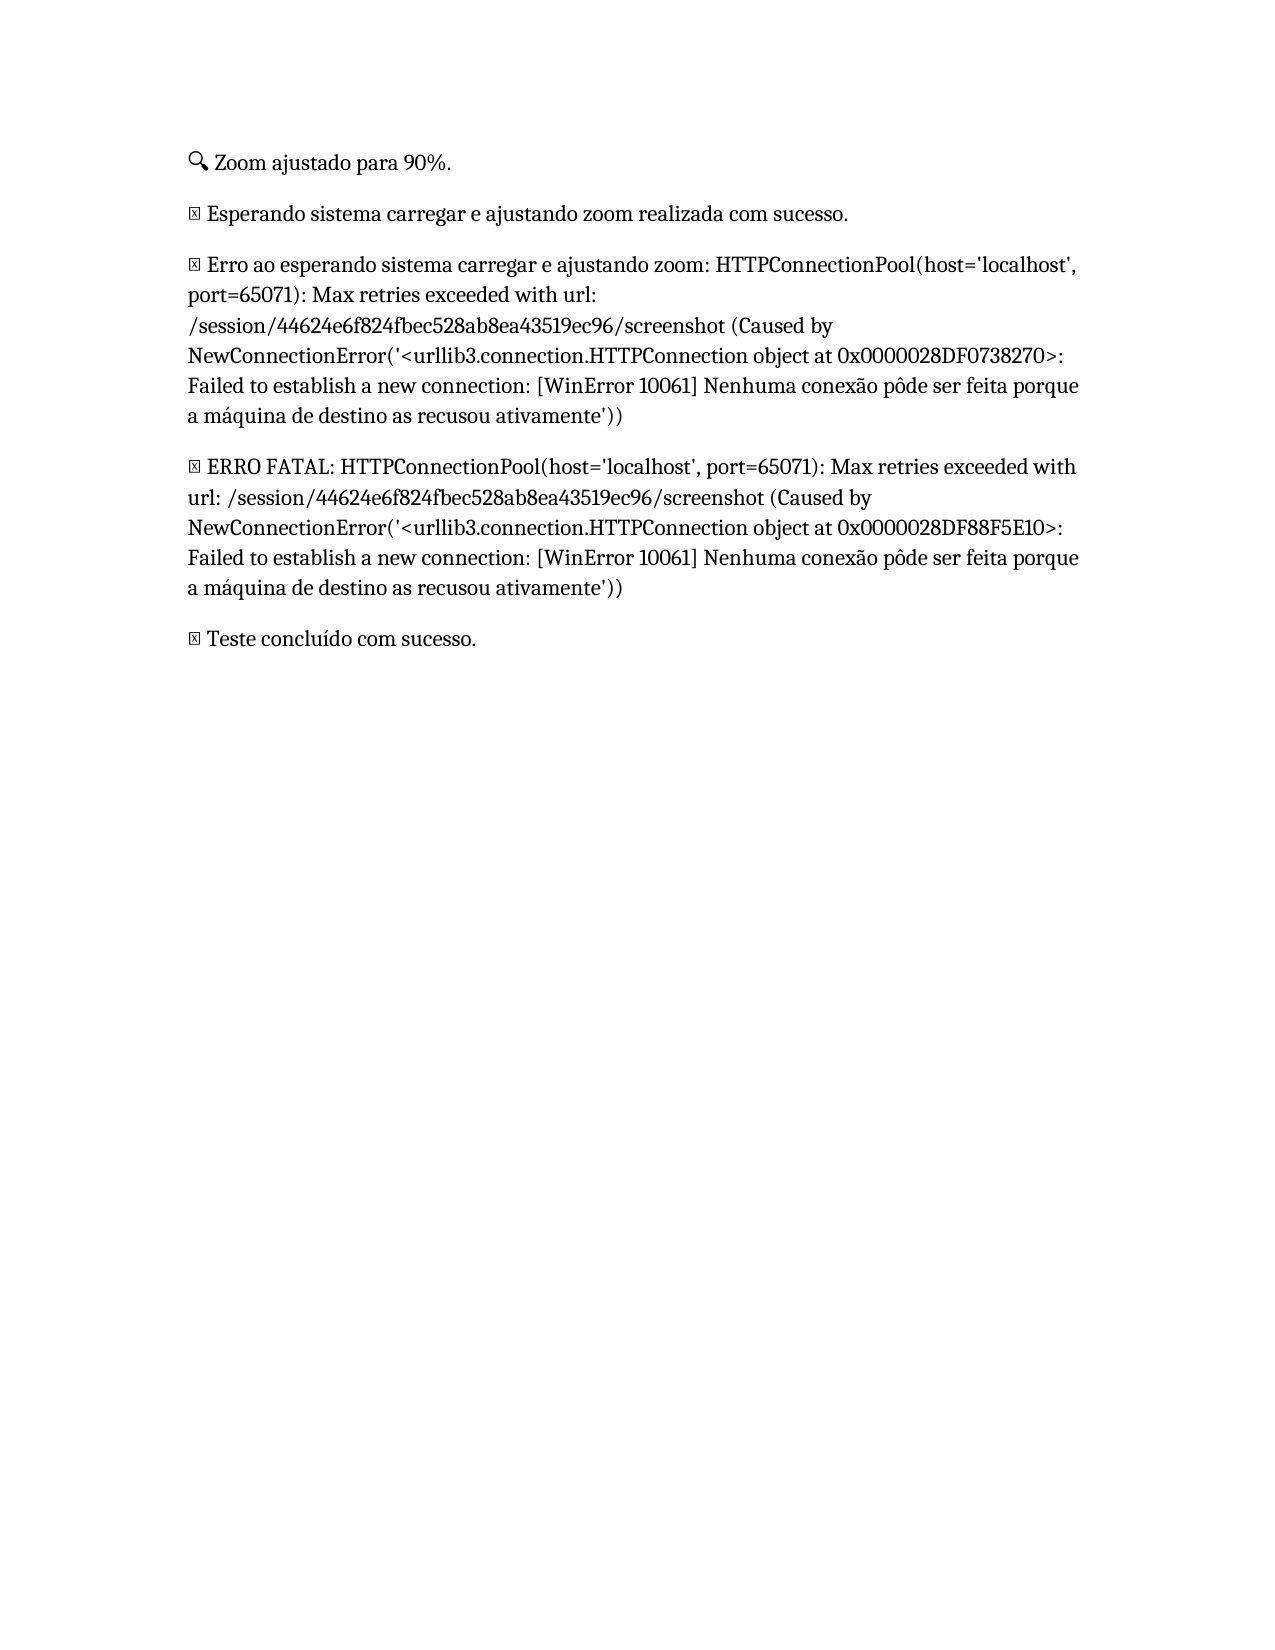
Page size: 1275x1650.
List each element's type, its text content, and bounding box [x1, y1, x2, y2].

text ❌ Erro ao esperando sistema carregar e ajustando zoom: HTTPConnectionPool(host='localhost', port=65071): Max retries exceeded with url: /session/44624e6f824fbec528ab8ea43519ec96/screenshot (Caused by NewConnectionError('<urllib3.connection.HTTPConnection object at 0x0000028DF0738270>: Failed to establish a new connection: [WinError 10061] Nenhuma conexão pôde ser feita porque a máquina de destino as recusou ativamente')) [187, 252, 1087, 429]
text ❌ ERRO FATAL: HTTPConnectionPool(host='localhost', port=65071): Max retries exceeded with url: /session/44624e6f824fbec528ab8ea43519ec96/screenshot (Caused by NewConnectionError('<urllib3.connection.HTTPConnection object at 0x0000028DF88F5E10>: Failed to establish a new connection: [WinError 10061] Nenhuma conexão pôde ser feita porque a máquina de destino as recusou ativamente')) [187, 454, 1087, 601]
text 🔍 Zoom ajustado para 90%. [187, 150, 1087, 176]
text ✅ Esperando sistema carregar e ajustando zoom realizada com sucesso. [187, 201, 1087, 227]
text ✅ Teste concluído com sucesso. [187, 626, 1087, 652]
